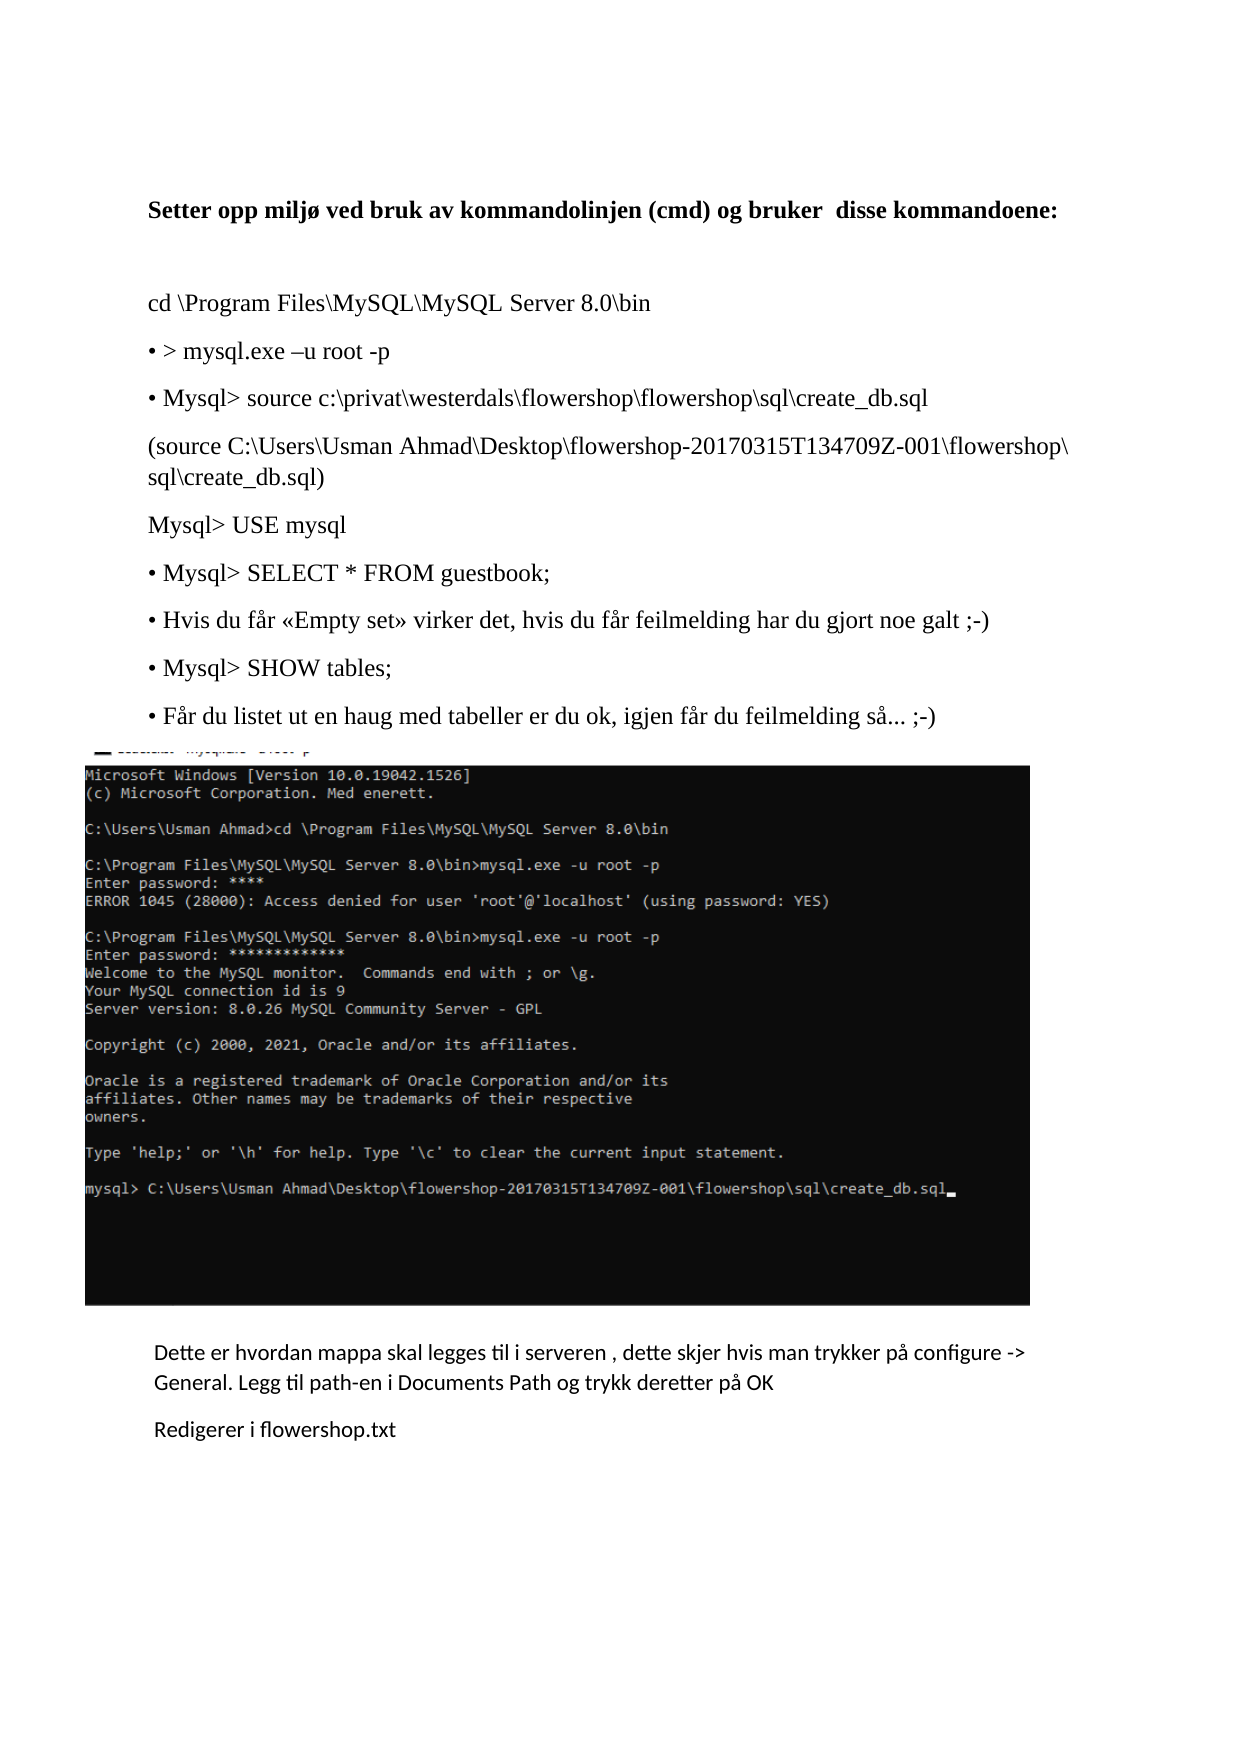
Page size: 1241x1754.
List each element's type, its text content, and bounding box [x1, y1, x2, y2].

text • > mysql.exe –u root -p [148, 336, 1093, 364]
text • Hvis du får «Empty set» virker det, hvis du får feilmelding har du gjort noe galt ;-) [148, 605, 1093, 634]
text Mysql> USE mysql [148, 510, 1093, 539]
text • Mysql> source c:\privat\westerdals\flowershop\flowershop\sql\create_db.sql [148, 383, 1093, 412]
text Redigerer i flowershop.txt [154, 1415, 1093, 1443]
text Dette er hvordan mappa skal legges til i serveren , dette skjer hvis man trykker på configure -> General. Legg til path-en i Documents Path og trykk deretter på OK [154, 1338, 1093, 1396]
text • Mysql> SHOW tables; [148, 653, 1093, 682]
text cd \Program Files\MySQL\MySQL Server 8.0\bin [148, 288, 1093, 317]
text • Mysql> SELECT * FROM guestbook; [148, 558, 1093, 586]
text (source C:\Users\Usman Ahmad\Desktop\flowershop-20170315T134709Z-001\flowershop\sql\create_db.sql) [148, 431, 1093, 491]
text Setter opp miljø ved bruk av kommandolinjen (cmd) og bruker disse kommandoene: [148, 195, 1093, 224]
text • Får du listet ut en haug med tabeller er du ok, igjen får du feilmelding så... ;-) [148, 701, 1093, 729]
